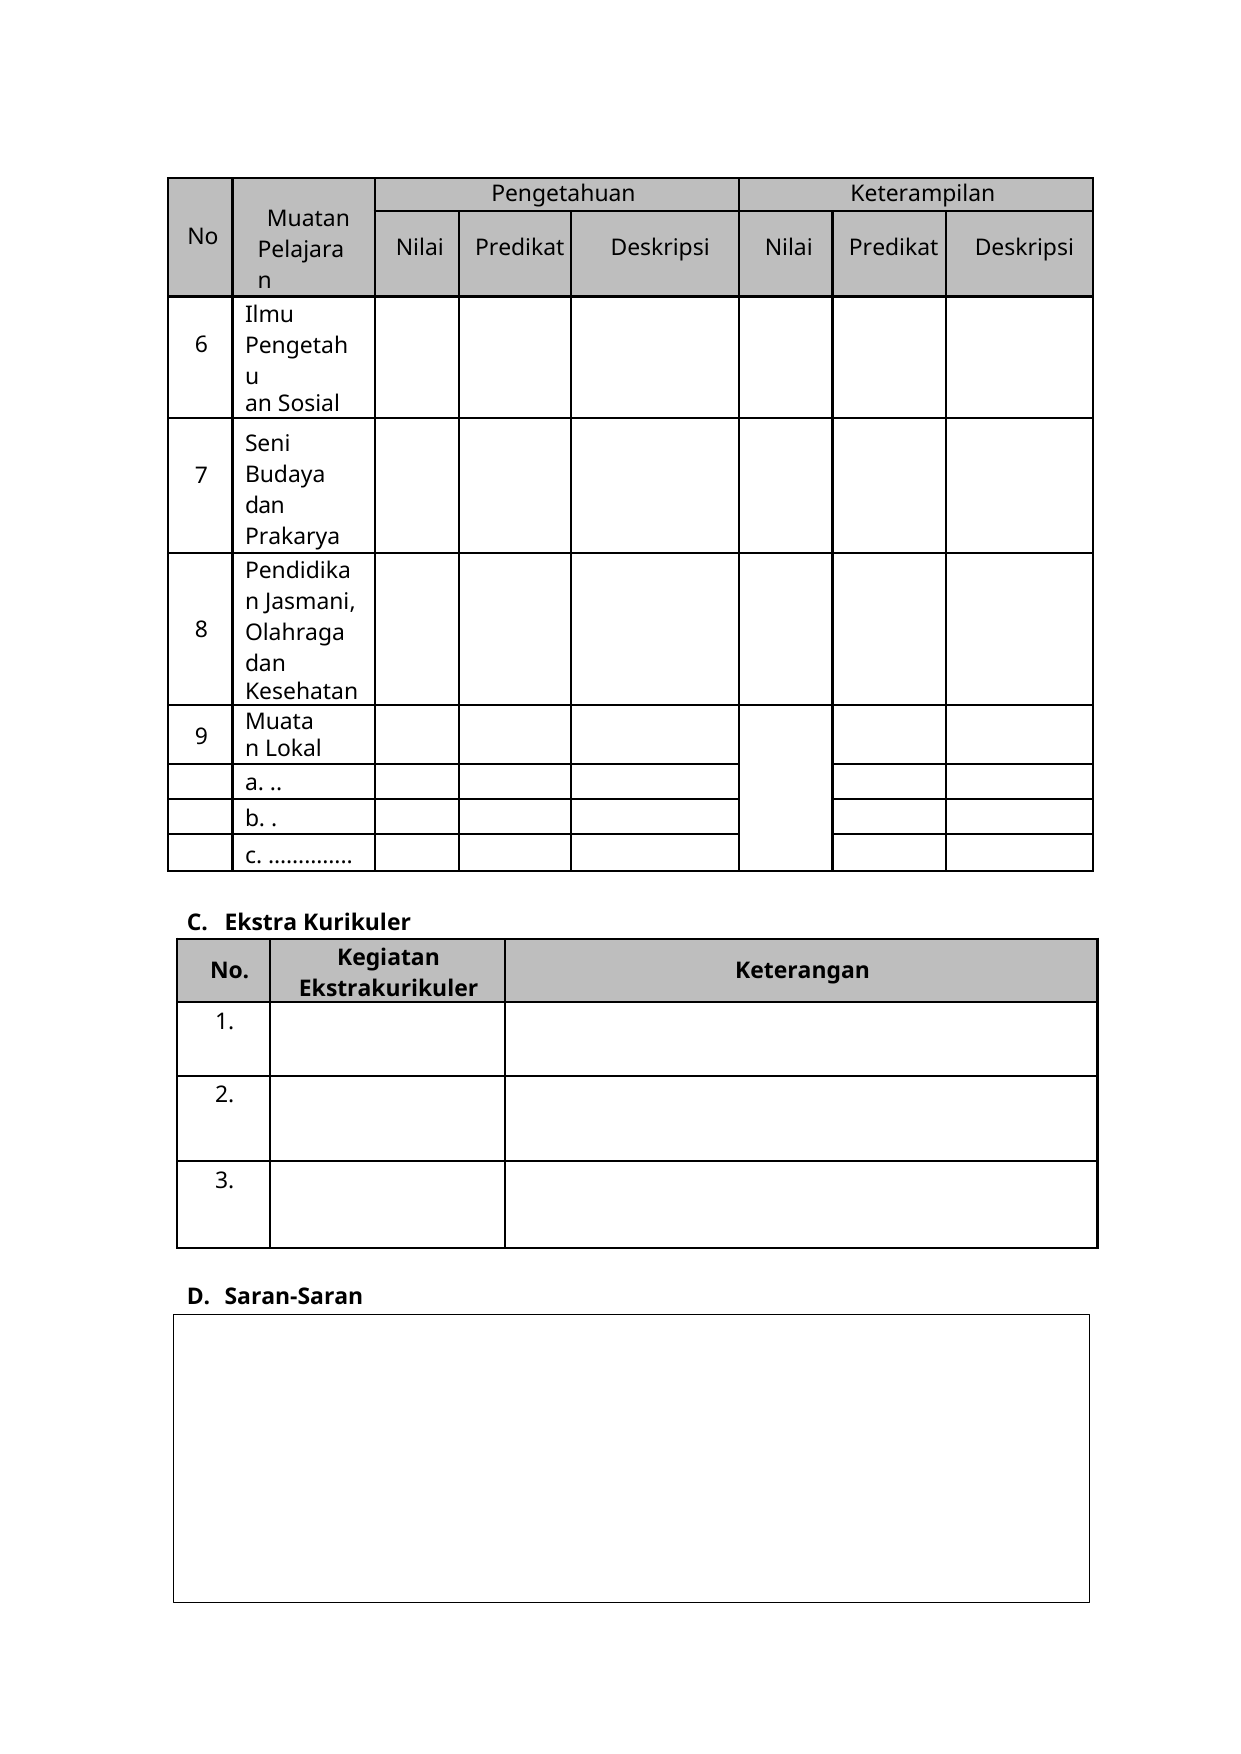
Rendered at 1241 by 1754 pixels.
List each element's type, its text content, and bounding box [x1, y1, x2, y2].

table_cell [834, 765, 945, 797]
table_header Keterangan [506, 940, 1096, 1001]
table_cell 9 [169, 706, 231, 762]
table_cell a. .. [234, 765, 374, 797]
table_cell [376, 554, 458, 704]
table_cell [376, 835, 458, 870]
table_cell [506, 1077, 1096, 1160]
table_header Pengetahuan [376, 179, 738, 210]
table_cell [572, 800, 738, 833]
table_cell Predikat [460, 212, 570, 295]
table_cell [947, 554, 1092, 704]
table_cell [460, 554, 570, 704]
table_cell [947, 706, 1092, 762]
table_cell [834, 706, 945, 762]
table_cell [572, 298, 738, 417]
table_cell Pendidikan Jasmani, Olahraga dan Kesehatan [234, 554, 374, 704]
table_cell [834, 298, 945, 417]
table_cell [740, 298, 831, 417]
table_cell 8 [169, 554, 231, 704]
list Ekstra Kurikuler [187, 906, 1111, 937]
table_cell [460, 800, 570, 833]
table_cell b. . [234, 800, 374, 833]
table_cell [376, 419, 458, 552]
table_cell [572, 554, 738, 704]
table_cell Muatan Lokal [234, 706, 374, 762]
table_cell [460, 298, 570, 417]
table_cell 7 [169, 419, 231, 552]
table_cell [506, 1003, 1096, 1075]
table_cell [460, 419, 570, 552]
table_cell [506, 1162, 1096, 1247]
table_cell [572, 419, 738, 552]
table_header No. [178, 940, 269, 1001]
table_cell 1. [178, 1003, 269, 1075]
table_cell c. ………….. [234, 835, 374, 870]
table_cell [376, 706, 458, 762]
table_cell Seni Budaya dan Prakarya [234, 419, 374, 552]
table_cell [947, 835, 1092, 870]
table_header Kegiatan Ekstrakurikuler [271, 940, 504, 1001]
table_cell Ilmu Pengetahu an Sosial [234, 298, 374, 417]
table_cell [271, 1003, 504, 1075]
table_cell [376, 298, 458, 417]
table_cell [834, 800, 945, 833]
table_header Muatan Pelajaran [234, 179, 374, 295]
table_cell 6 [169, 298, 231, 417]
table_cell [271, 1162, 504, 1247]
table_cell [169, 800, 231, 833]
table_cell [460, 835, 570, 870]
table_cell [460, 706, 570, 762]
table_cell [572, 765, 738, 797]
table_cell [376, 800, 458, 833]
table_cell Nilai [740, 212, 831, 295]
list Saran-Saran [187, 1280, 1111, 1311]
table_cell [947, 800, 1092, 833]
table_cell [169, 765, 231, 797]
table_cell 2. [178, 1077, 269, 1160]
table_cell 3. [178, 1162, 269, 1247]
table_cell [834, 835, 945, 870]
table_cell Deskripsi [947, 212, 1092, 295]
table_header No [169, 179, 231, 295]
table_cell [376, 765, 458, 797]
table_cell [834, 419, 945, 552]
table_cell [947, 765, 1092, 797]
table_cell [740, 706, 831, 870]
table_cell Predikat [834, 212, 945, 295]
table_cell Nilai [376, 212, 458, 295]
table_cell [947, 419, 1092, 552]
table_cell [740, 419, 831, 552]
table_cell [271, 1077, 504, 1160]
table_cell [740, 554, 831, 704]
table_cell [572, 706, 738, 762]
table_cell Deskripsi [572, 212, 738, 295]
table_cell [572, 835, 738, 870]
table_header Keterampilan [740, 179, 1092, 210]
table_cell [947, 298, 1092, 417]
table_cell [169, 835, 231, 870]
table_cell [834, 554, 945, 704]
table_cell [460, 765, 570, 797]
